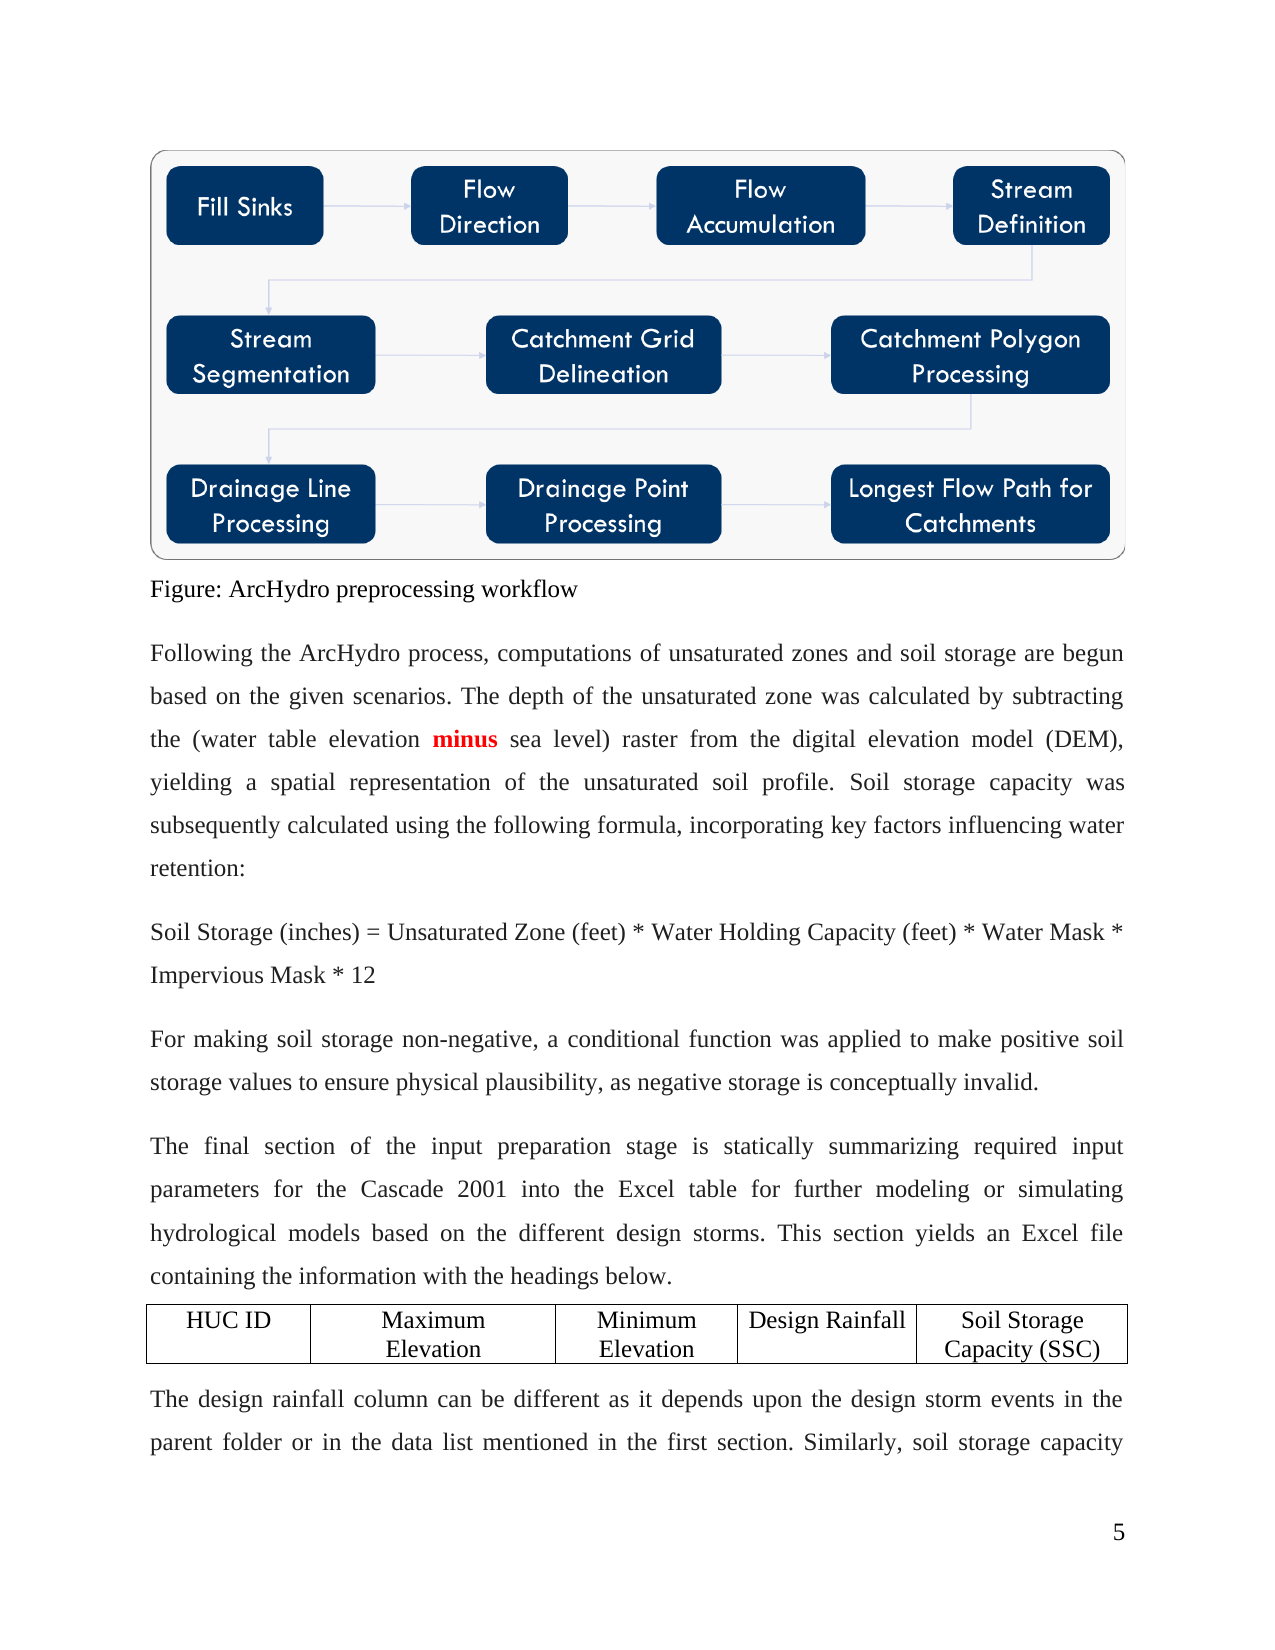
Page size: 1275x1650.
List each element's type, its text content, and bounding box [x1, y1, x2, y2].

text The final section of the input preparation stage is statically summarizing required input parameters for the Cascade 2001 into the Excel table for further modeling or simulating hydrological models based on the different design storms. This section yields an Excel file containing the information with the headings below. [150, 1131, 1125, 1289]
table_header Minimum Elevation [556, 1305, 737, 1362]
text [150, 1384, 1125, 1456]
picture [150, 150, 1125, 560]
text Soil Storage (inches) = Unsaturated Zone (feet) * Water Holding Capacity (feet) * Water Mask * Impervious Mask * 12 [150, 917, 1125, 989]
text Following the ArcHydro process, computations of unsaturated zones and soil storage are begun based on the given scenarios. The depth of the unsaturated zone was calculated by subtracting the (water table elevation minus sea level) raster from the digital elevation model (DEM), yielding a spatial representation of the unsaturated soil profile. Soil storage capacity was subsequently calculated using the following formula, incorporating key factors influencing water retention: [150, 638, 1125, 882]
text For making soil storage non-negative, a conditional function was applied to make positive soil storage values to ensure physical plausibility, as negative storage is conceptually invalid. [150, 1024, 1125, 1096]
table_header HUC ID [147, 1305, 310, 1362]
table_header Soil Storage Capacity (SSC) [917, 1305, 1127, 1362]
table_header Maximum Elevation [311, 1305, 555, 1362]
text Figure: ArcHydro preprocessing workflow [150, 560, 1125, 602]
table_header Design Rainfall [738, 1305, 916, 1362]
